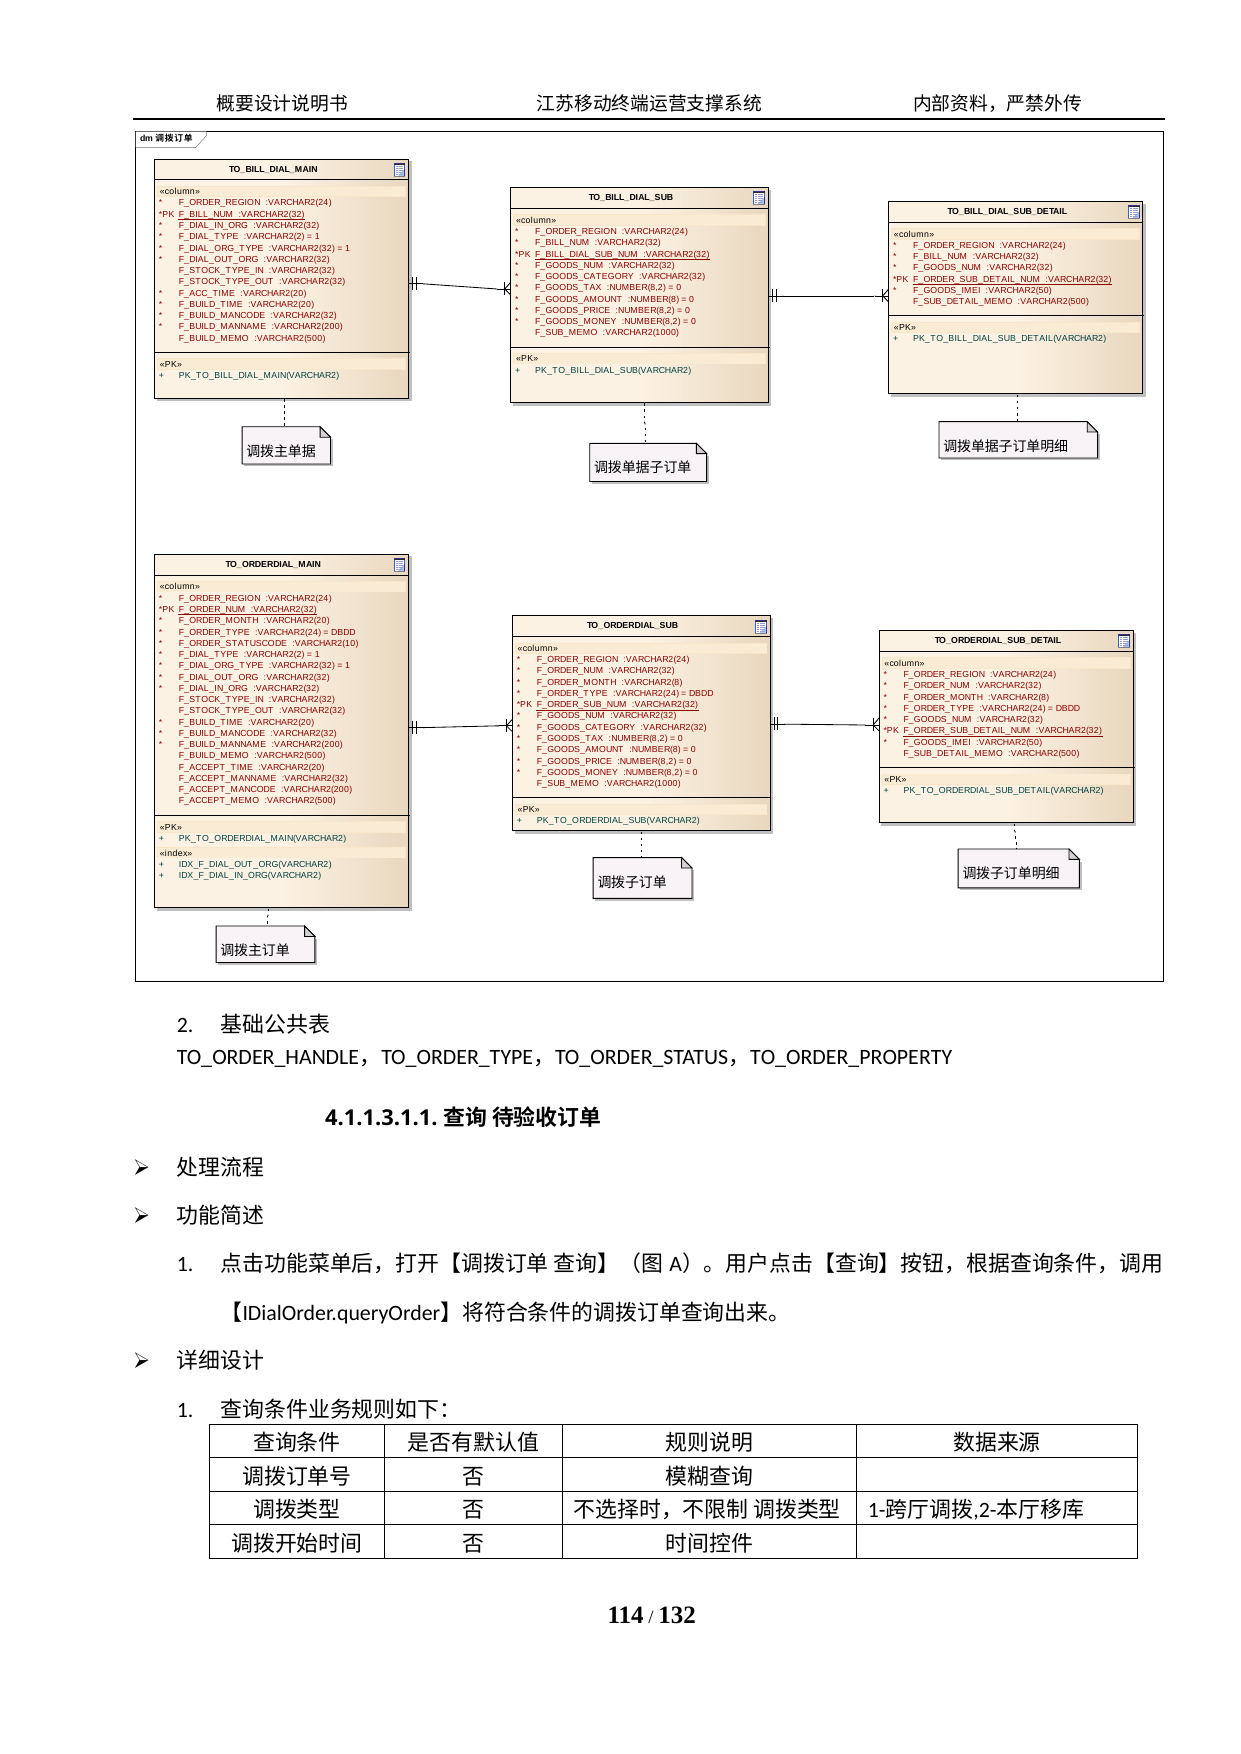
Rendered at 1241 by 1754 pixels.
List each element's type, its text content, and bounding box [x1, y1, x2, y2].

table_cell 1-跨厅调拨,2-本厅移库 [857, 1492, 1137, 1524]
list 详细设计 [133, 1343, 1165, 1375]
table_cell 调拨开始时间 [210, 1525, 384, 1558]
list 处理流程 [133, 1149, 1165, 1182]
table_header 数据来源 [857, 1425, 1137, 1457]
table_cell [857, 1525, 1137, 1558]
table_cell [857, 1458, 1137, 1491]
list 功能简述 [133, 1197, 1165, 1230]
table_cell 时间控件 [563, 1525, 856, 1558]
list TO_ORDER_HANDLE，TO_ORDER_TYPE，TO_ORDER_STATUS，TO_ORDER_PROPERTY [177, 1039, 1165, 1071]
list 查询条件业务规则如下： [177, 1391, 1165, 1424]
subtitle 查询 待验收订单 [325, 1099, 1165, 1132]
table_cell 否 [385, 1458, 562, 1491]
table_cell 调拨订单号 [210, 1458, 384, 1491]
table_cell 模糊查询 [563, 1458, 856, 1491]
table_header 是否有默认值 [385, 1425, 562, 1457]
table_cell 否 [385, 1525, 562, 1558]
list 基础公共表 [177, 1006, 1165, 1039]
list 点击功能菜单后，打开【调拨订单 查询】（图A）。用户点击【查询】按钮，根据查询条件，调用【IDialOrder.queryOrder】将符合条件的调拨订单查询出来。 [177, 1246, 1165, 1327]
table_header 查询条件 [210, 1425, 384, 1457]
table_cell 不选择时，不限制 调拨类型 [563, 1492, 856, 1524]
table_header 规则说明 [563, 1425, 856, 1457]
table_cell 调拨类型 [210, 1492, 384, 1524]
table_cell 否 [385, 1492, 562, 1524]
